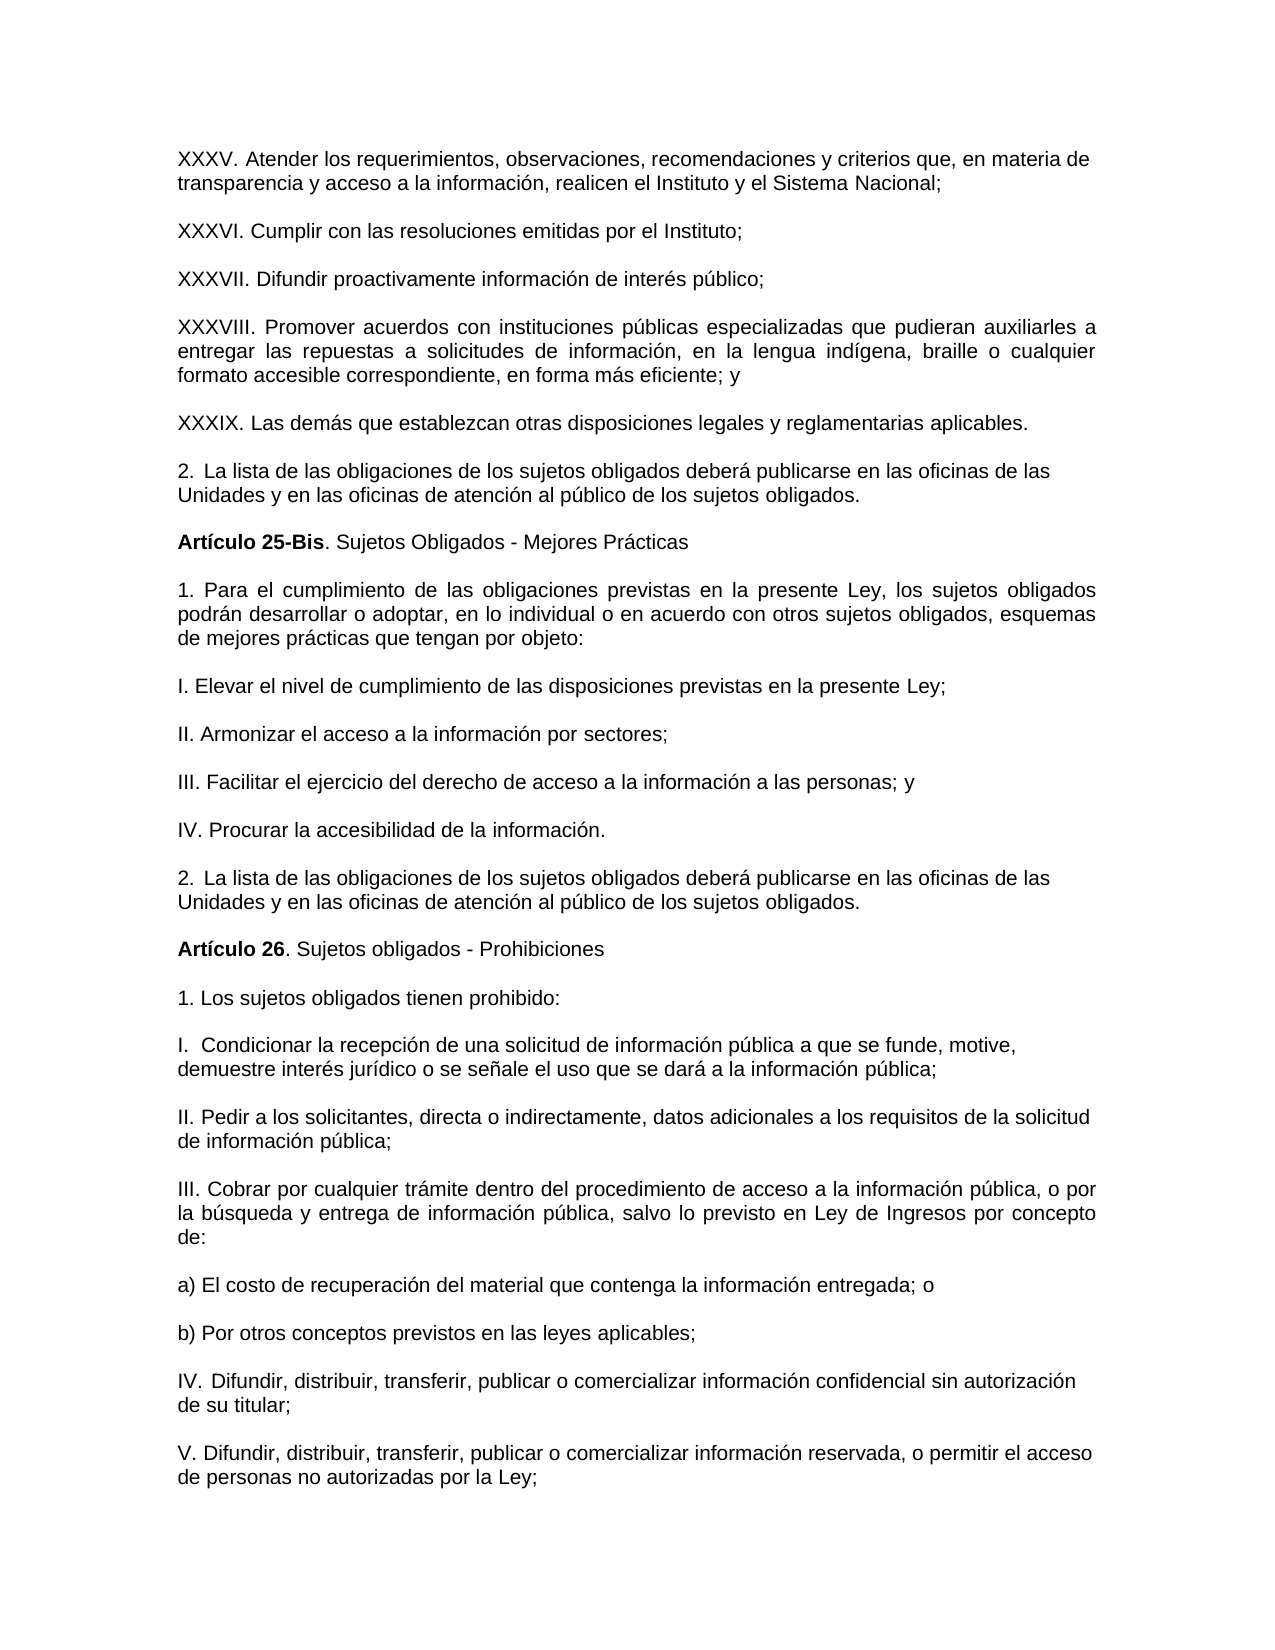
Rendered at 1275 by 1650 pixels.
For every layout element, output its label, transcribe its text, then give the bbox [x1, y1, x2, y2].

text Artículo 25-Bis. Sujetos Obligados - Mejores Prácticas [177, 530, 1108, 554]
list Procurar la accesibilidad de la información. [177, 818, 1108, 842]
list La lista de las obligaciones de los sujetos obligados deberá publicarse en las oficinas de las Unidades y en las oficinas de atención al público de los sujetos obligados. [177, 866, 1097, 913]
list Pedir a los solicitantes, directa o indirectamente, datos adicionales a los requisitos de la solicitud de información pública; [177, 1105, 1097, 1153]
list Elevar el nivel de cumplimiento de las disposiciones previstas en la presente Ley; [177, 674, 1108, 698]
list El costo de recuperación del material que contenga la información entregada; o [177, 1273, 1108, 1297]
list Difundir proactivamente información de interés público; [177, 267, 1108, 291]
list La lista de las obligaciones de los sujetos obligados deberá publicarse en las oficinas de las Unidades y en las oficinas de atención al público de los sujetos obligados. [177, 458, 1097, 506]
list Cumplir con las resoluciones emitidas por el Instituto; [177, 219, 1108, 243]
list Cobrar por cualquier trámite dentro del procedimiento de acceso a la información pública, o por la búsqueda y entrega de información pública, salvo lo previsto en Ley de Ingresos por concepto de: [177, 1177, 1097, 1249]
list Promover acuerdos con instituciones públicas especializadas que pudieran auxiliarles a entregar las repuestas a solicitudes de información, en la lengua indígena, braille o cualquier formato accesible correspondiente, en forma más eficiente; y [177, 315, 1097, 387]
list Para el cumplimiento de las obligaciones previstas en la presente Ley, los sujetos obligados podrán desarrollar o adoptar, en lo individual o en acuerdo con otros sujetos obligados, esquemas de mejores prácticas que tengan por objeto: [177, 578, 1097, 650]
list Las demás que establezcan otras disposiciones legales y reglamentarias aplicables. [177, 411, 1108, 434]
list Difundir, distribuir, transferir, publicar o comercializar información confidencial sin autorización de su titular; [177, 1369, 1098, 1417]
list Facilitar el ejercicio del derecho de acceso a la información a las personas; y [177, 770, 1108, 794]
list Armonizar el acceso a la información por sectores; [177, 722, 1108, 746]
list Condicionar la recepción de una solicitud de información pública a que se funde, motive, demuestre interés jurídico o se señale el uso que se dará a la información pública; [177, 1033, 1097, 1081]
list Los sujetos obligados tienen prohibido: [177, 985, 1108, 1009]
list Por otros conceptos previstos en las leyes aplicables; [177, 1321, 1108, 1344]
list Difundir, distribuir, transferir, publicar o comercializar información reservada, o permitir el acceso de personas no autorizadas por la Ley; [177, 1441, 1097, 1488]
text Artículo 26. Sujetos obligados - Prohibiciones [177, 937, 1108, 961]
list Atender los requerimientos, observaciones, recomendaciones y criterios que, en materia de transparencia y acceso a la información, realicen el Instituto y el Sistema Nacional; [177, 147, 1098, 195]
